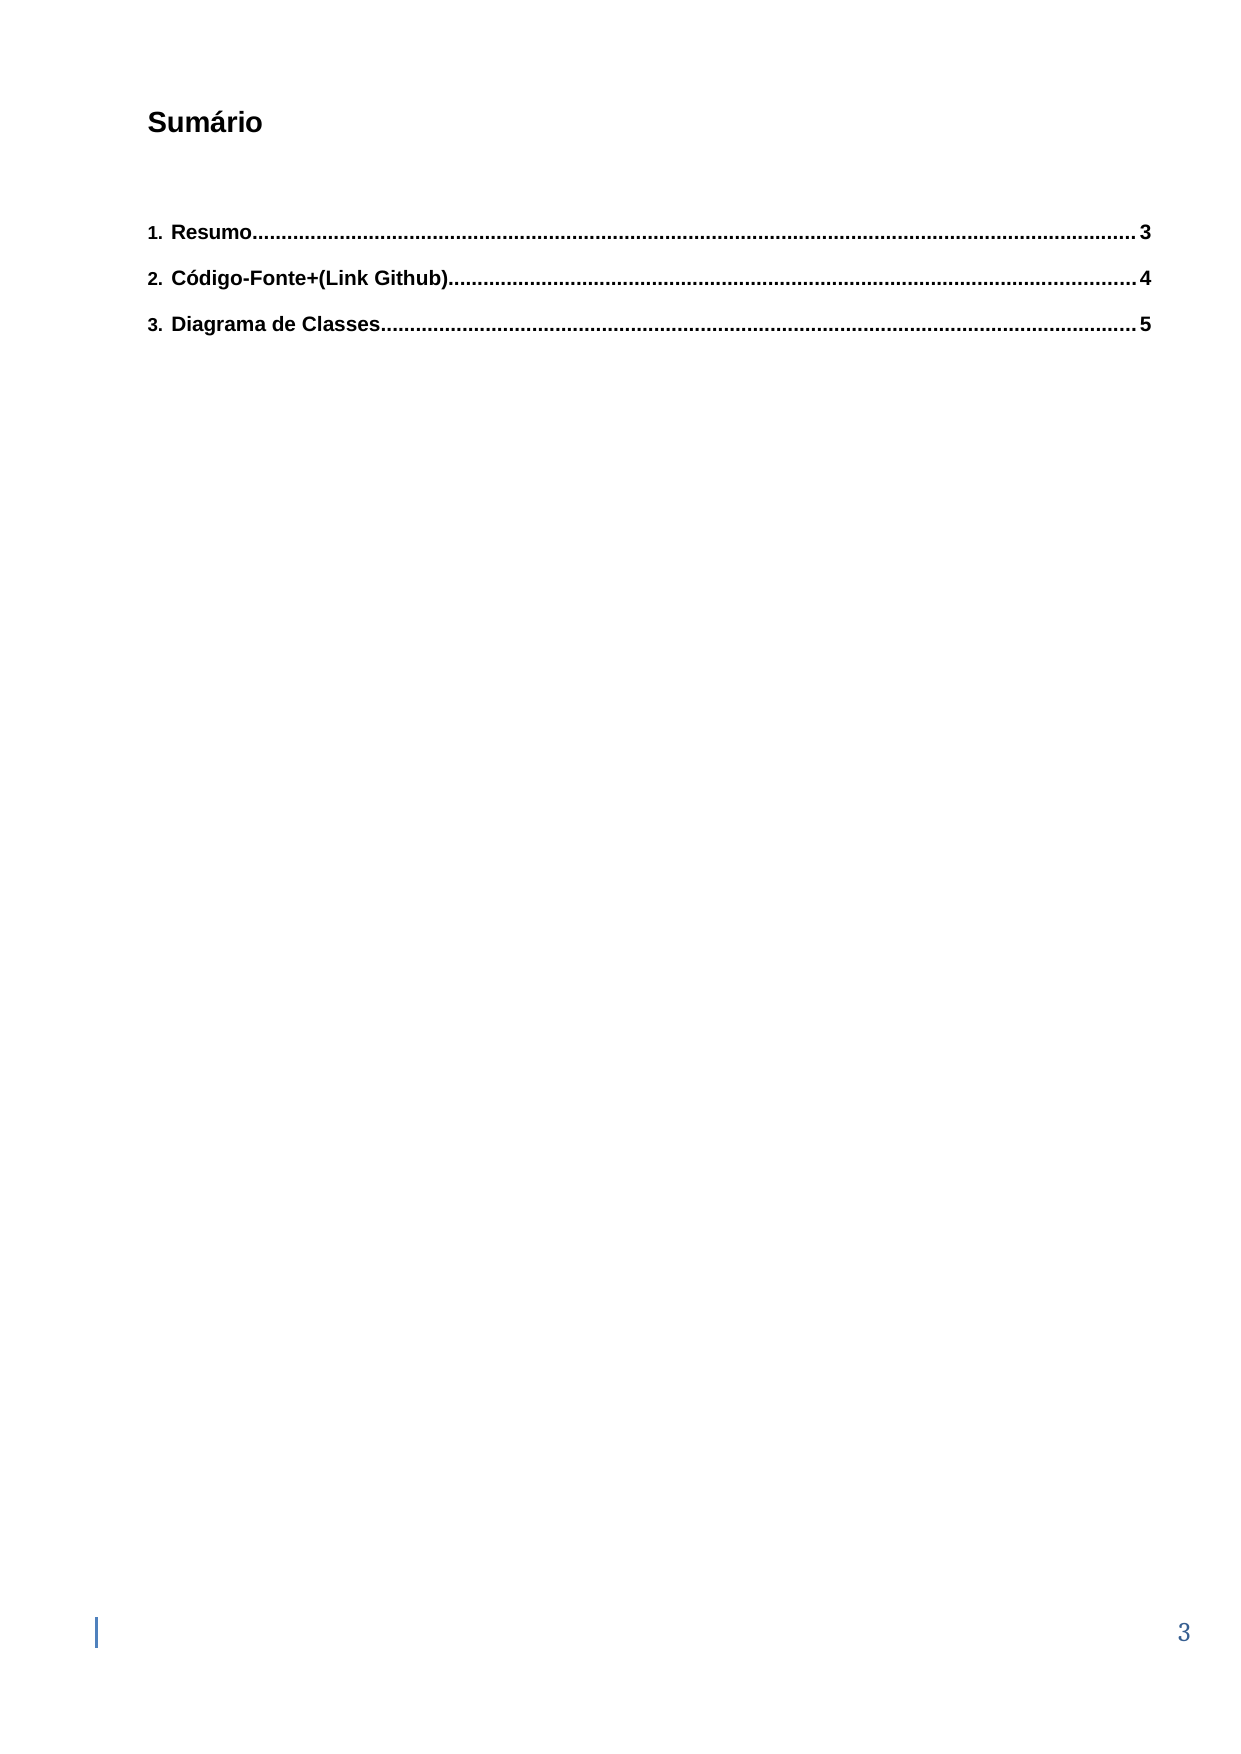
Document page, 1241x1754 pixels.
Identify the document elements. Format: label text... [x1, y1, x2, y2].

text Sumário [147, 105, 1190, 138]
